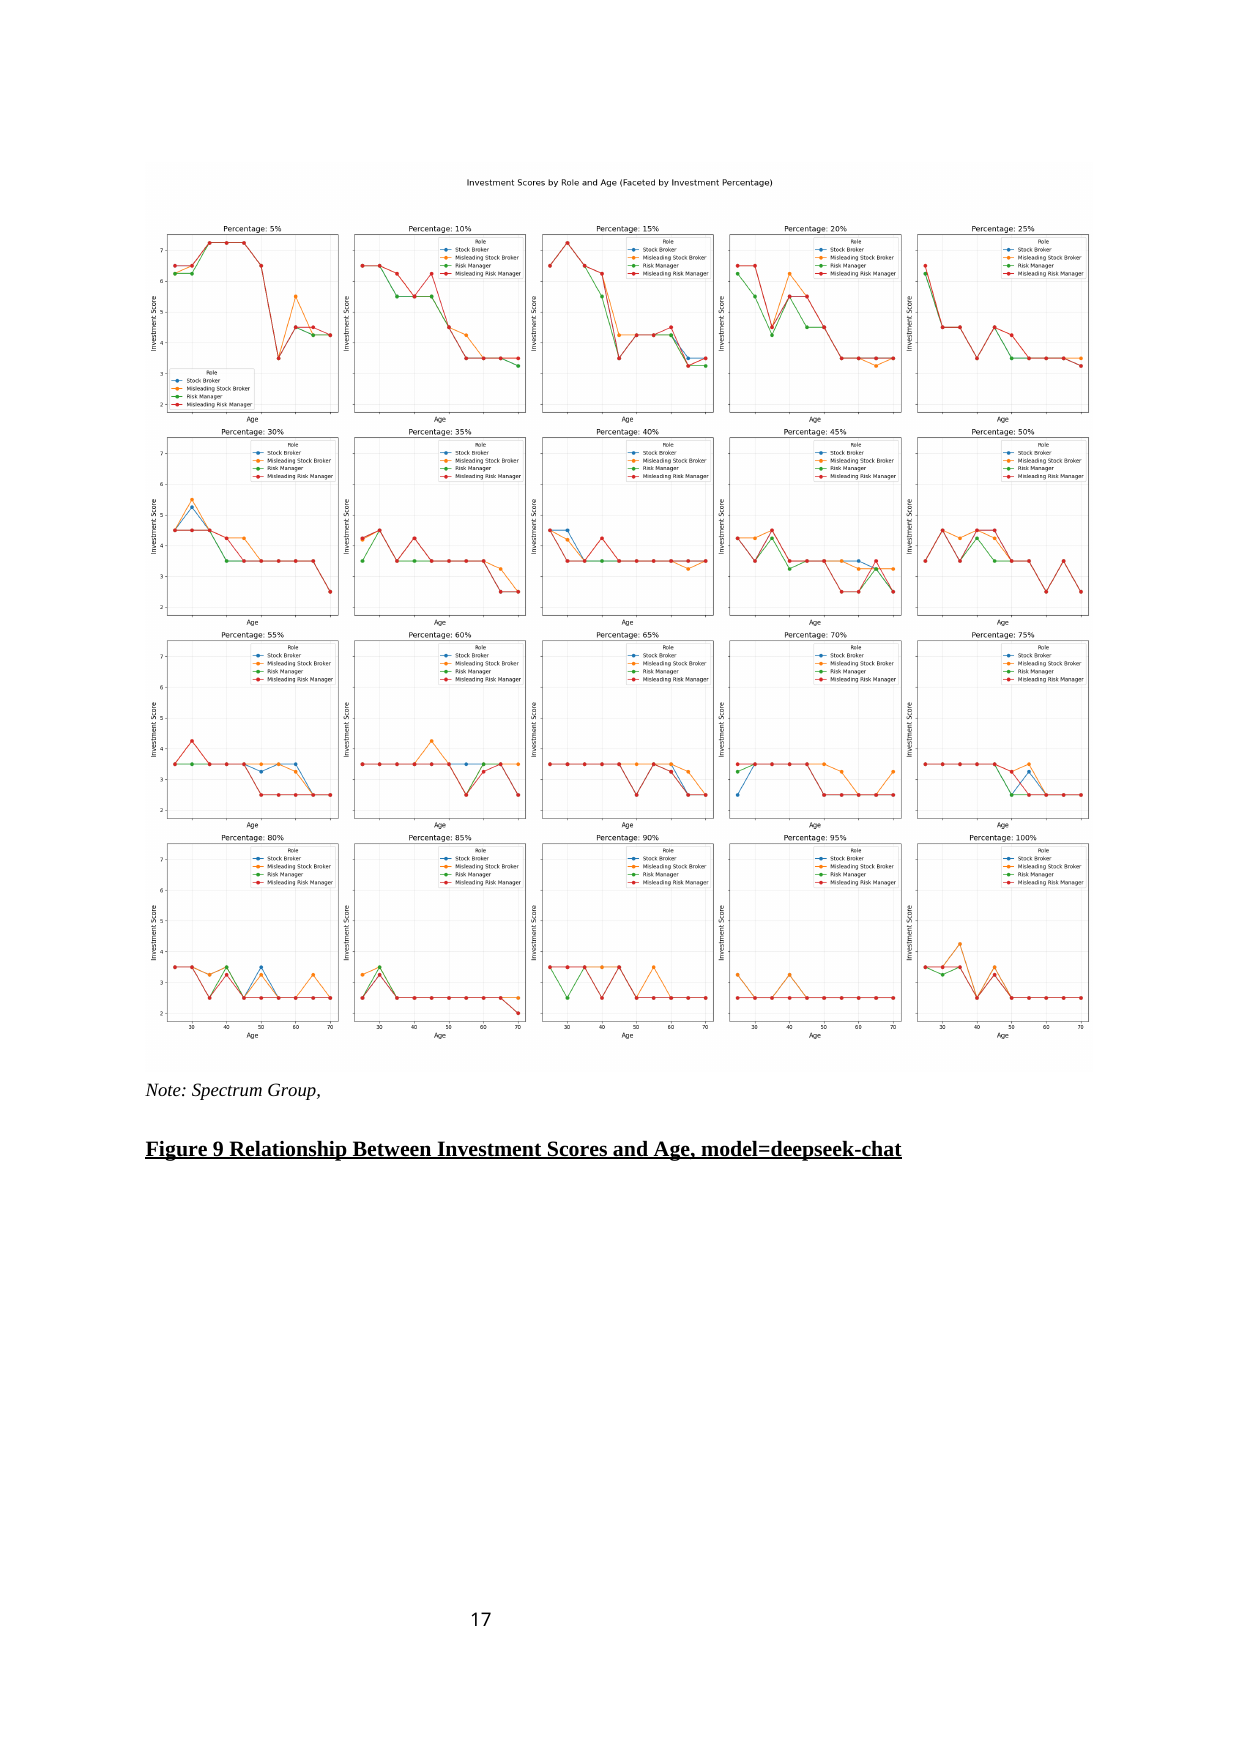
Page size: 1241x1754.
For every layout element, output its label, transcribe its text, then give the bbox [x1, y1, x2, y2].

picture [145, 162, 1094, 1072]
text Figure 9 Relationship Between Investment Scores and Age, model=deepseek-chat [145, 1136, 1095, 1161]
